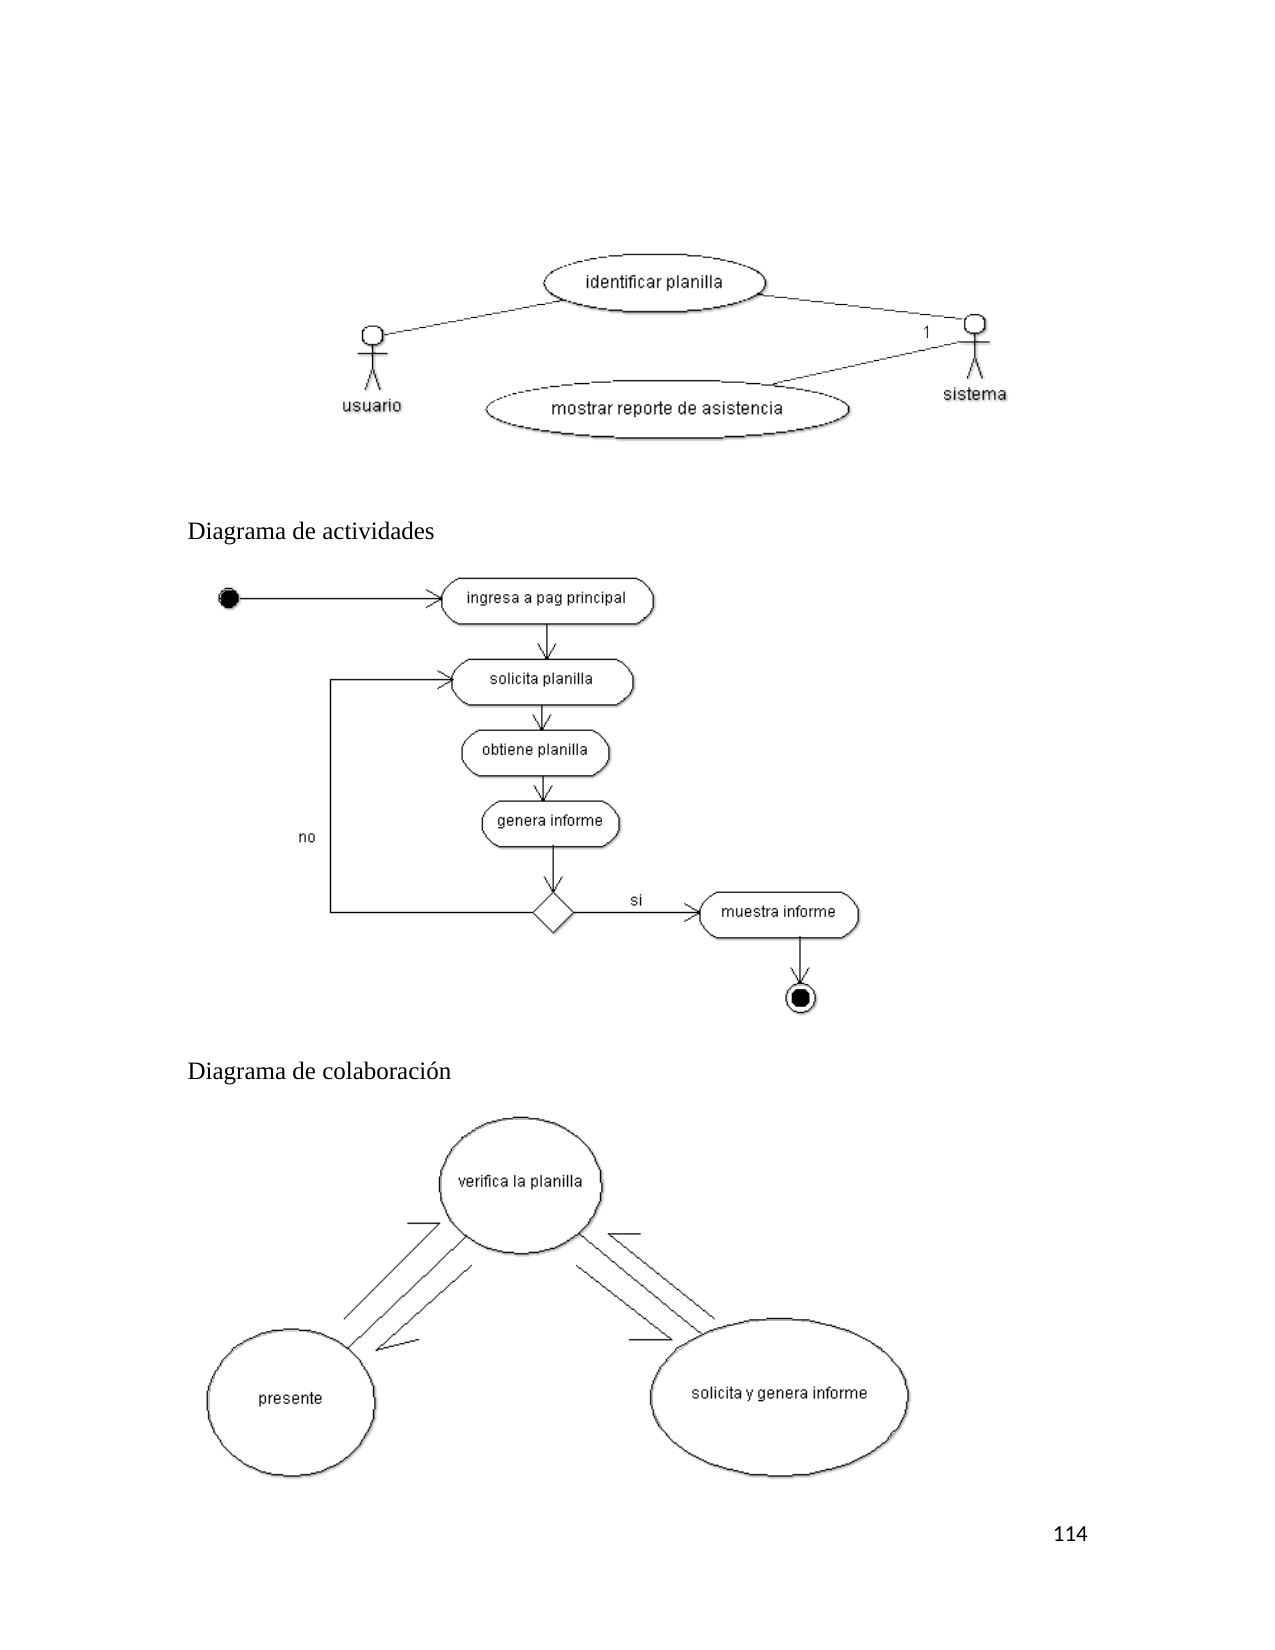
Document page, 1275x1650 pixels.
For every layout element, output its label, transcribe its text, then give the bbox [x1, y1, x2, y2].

picture [187, 1109, 926, 1498]
picture [187, 569, 883, 1031]
picture [187, 150, 1162, 491]
text Diagrama de actividades [187, 516, 1087, 544]
text Diagrama de colaboración [187, 1056, 1087, 1085]
